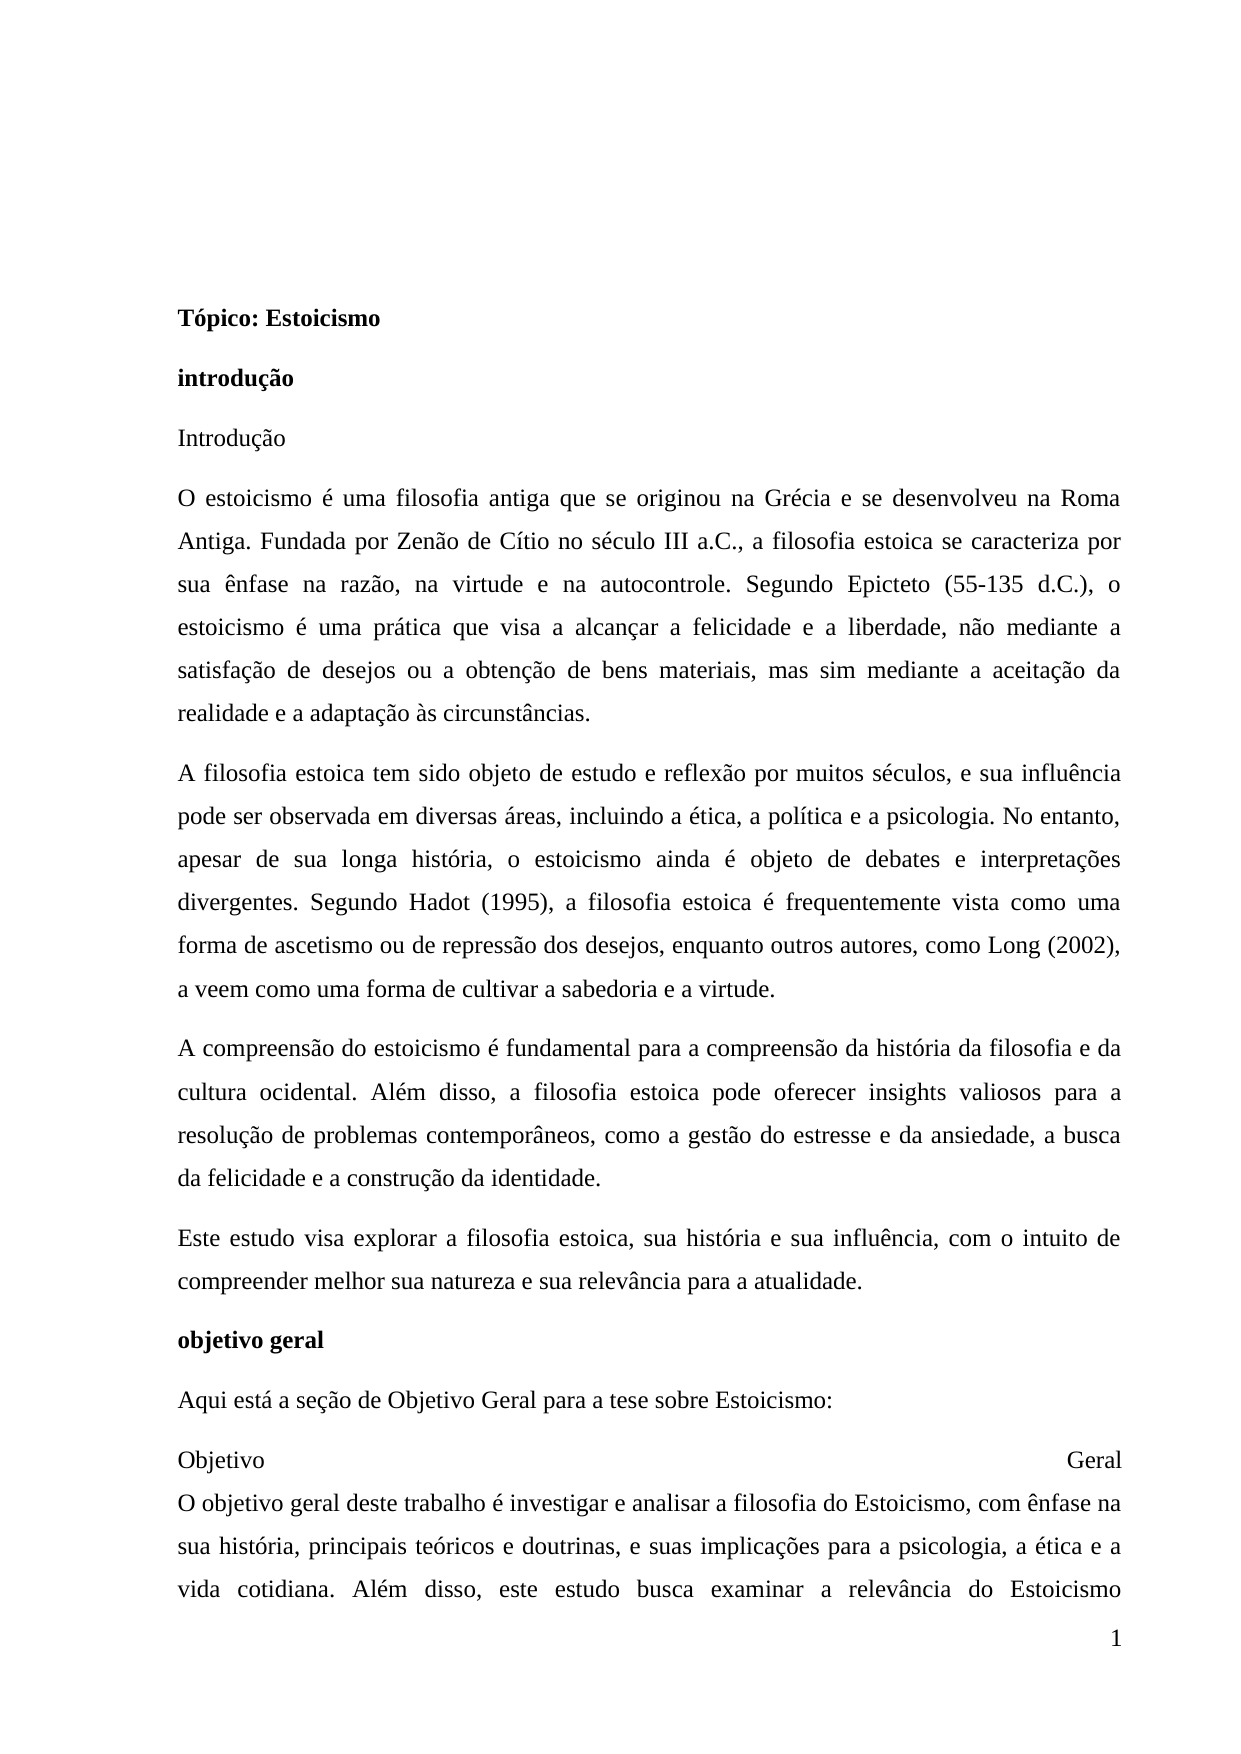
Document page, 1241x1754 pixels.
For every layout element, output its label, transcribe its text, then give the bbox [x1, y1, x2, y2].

text Introdução [177, 423, 1122, 452]
text introdução [177, 363, 1122, 392]
text Tópico: Estoicismo [177, 303, 1122, 332]
text Este estudo visa explorar a filosofia estoica, sua história e sua influência, com o intuito de compreender melhor sua natureza e sua relevância para a atualidade. [177, 1223, 1122, 1294]
text O estoicismo é uma filosofia antiga que se originou na Grécia e se desenvolveu na Roma Antiga. Fundada por Zenão de Cítio no século III a.C., a filosofia estoica se caracteriza por sua ênfase na razão, na virtude e na autocontrole. Segundo Epicteto (55-135 d.C.), o estoicismo é uma prática que visa a alcançar a felicidade e a liberdade, não mediante a satisfação de desejos ou a obtenção de bens materiais, mas sim mediante a aceitação da realidade e a adaptação às circunstâncias. [177, 483, 1122, 727]
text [177, 1445, 1122, 1603]
text A filosofia estoica tem sido objeto de estudo e reflexão por muitos séculos, e sua influência pode ser observada em diversas áreas, incluindo a ética, a política e a psicologia. No entanto, apesar de sua longa história, o estoicismo ainda é objeto de debates e interpretações divergentes. Segundo Hadot (1995), a filosofia estoica é frequentemente vista como uma forma de ascetismo ou de repressão dos desejos, enquanto outros autores, como Long (2002), a veem como uma forma de cultivar a sabedoria e a virtude. [177, 758, 1122, 1002]
text objetivo geral [177, 1326, 1122, 1354]
text Aqui está a seção de Objetivo Geral para a tese sobre Estoicismo: [177, 1385, 1122, 1414]
text A compreensão do estoicismo é fundamental para a compreensão da história da filosofia e da cultura ocidental. Além disso, a filosofia estoica pode oferecer insights valiosos para a resolução de problemas contemporâneos, como a gestão do estresse e da ansiedade, a busca da felicidade e a construção da identidade. [177, 1033, 1122, 1192]
